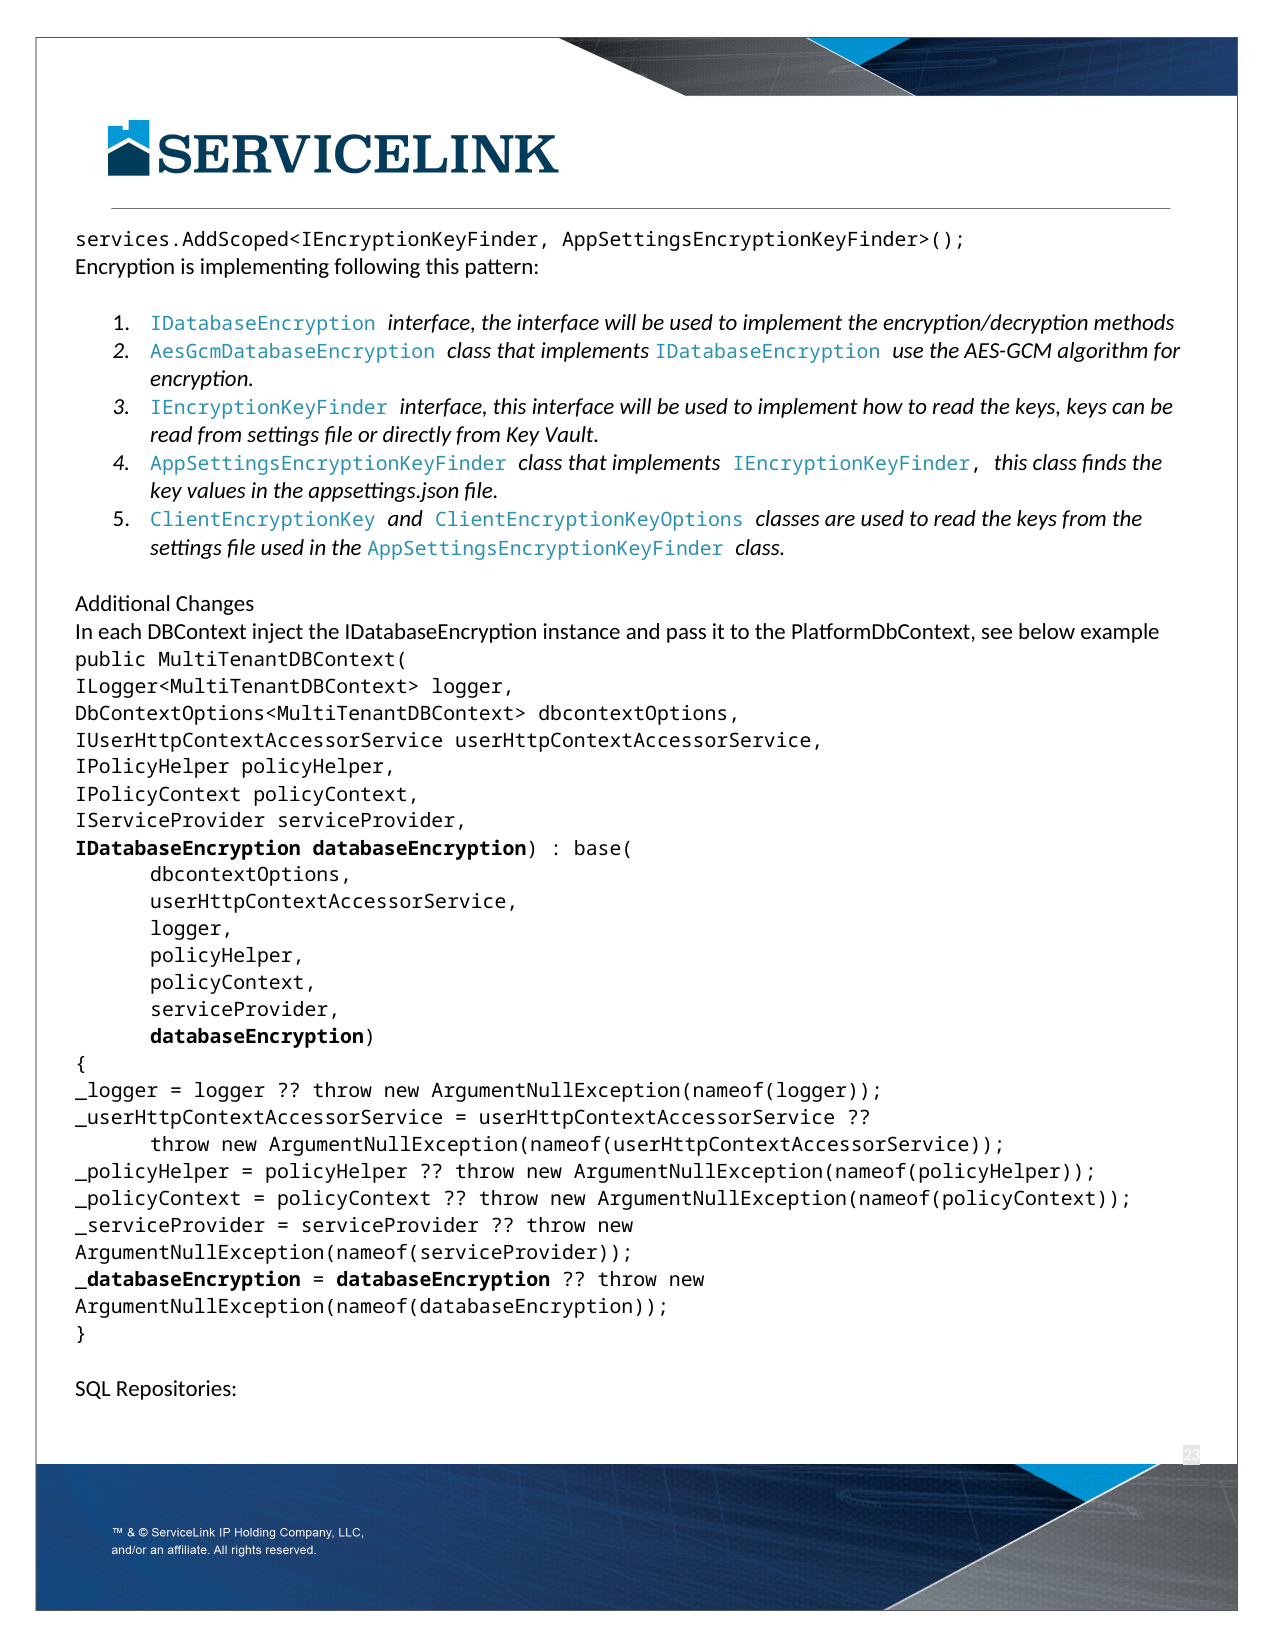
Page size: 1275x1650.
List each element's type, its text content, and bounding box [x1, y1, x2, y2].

text IPolicyContext policyContext, [75, 780, 1200, 807]
text IDatabaseEncryption databaseEncryption) : base( [75, 834, 1200, 861]
text _policyContext = policyContext ?? throw new ArgumentNullException(nameof(policyContext)); [75, 1184, 1200, 1211]
text throw new ArgumentNullException(nameof(userHttpContextAccessorService)); [75, 1131, 1200, 1157]
text IPolicyHelper policyHelper, [75, 753, 1200, 780]
list IDatabaseEncryption interface, the interface will be used to implement the encryption/decryption methods [112, 308, 1200, 336]
text { [75, 1049, 1200, 1077]
text _policyHelper = policyHelper ?? throw new ArgumentNullException(nameof(policyHelper)); [75, 1157, 1200, 1184]
list AppSettingsEncryptionKeyFinder class that implements IEncryptionKeyFinder, this class finds the key values in the appsettings.json file. [112, 448, 1200, 504]
text IServiceProvider serviceProvider, [75, 807, 1200, 834]
text _userHttpContextAccessorService = userHttpContextAccessorService ?? [75, 1103, 1200, 1131]
text Encryption is implementing following this pattern: [75, 252, 1200, 280]
text _logger = logger ?? throw new ArgumentNullException(nameof(logger)); [75, 1077, 1200, 1103]
picture [0, 0, 1275, 1649]
text _serviceProvider = serviceProvider ?? throw new ArgumentNullException(nameof(serviceProvider)); [75, 1211, 1200, 1265]
text In each DBContext inject the IDatabaseEncryption instance and pass it to the PlatformDbContext, see below example [75, 617, 1200, 645]
list ClientEncryptionKey and ClientEncryptionKeyOptions classes are used to read the keys from the settings file used in the AppSettingsEncryptionKeyFinder class. [112, 504, 1200, 561]
text } [75, 1319, 1200, 1346]
text SQL Repositories: [75, 1374, 1200, 1402]
text IUserHttpContextAccessorService userHttpContextAccessorService, [75, 726, 1200, 753]
text dbcontextOptions, [75, 861, 1200, 888]
text databaseEncryption) [75, 1023, 1200, 1049]
text serviceProvider, [75, 996, 1200, 1023]
text ILogger<MultiTenantDBContext> logger, [75, 672, 1200, 699]
text public MultiTenantDBContext( [75, 645, 1200, 672]
text services.AddScoped<IEncryptionKeyFinder, AppSettingsEncryptionKeyFinder>(); [75, 225, 1200, 252]
text logger, [75, 915, 1200, 942]
list IEncryptionKeyFinder interface, this interface will be used to implement how to read the keys, keys can be read from settings file or directly from Key Vault. [112, 392, 1200, 448]
text policyContext, [75, 969, 1200, 996]
text _databaseEncryption = databaseEncryption ?? throw new ArgumentNullException(nameof(databaseEncryption)); [75, 1265, 1200, 1319]
text policyHelper, [75, 942, 1200, 969]
list AesGcmDatabaseEncryption class that implements IDatabaseEncryption use the AES-GCM algorithm for encryption. [112, 336, 1200, 392]
text DbContextOptions<MultiTenantDBContext> dbcontextOptions, [75, 699, 1200, 726]
text userHttpContextAccessorService, [75, 888, 1200, 915]
text Additional Changes [75, 589, 1200, 617]
